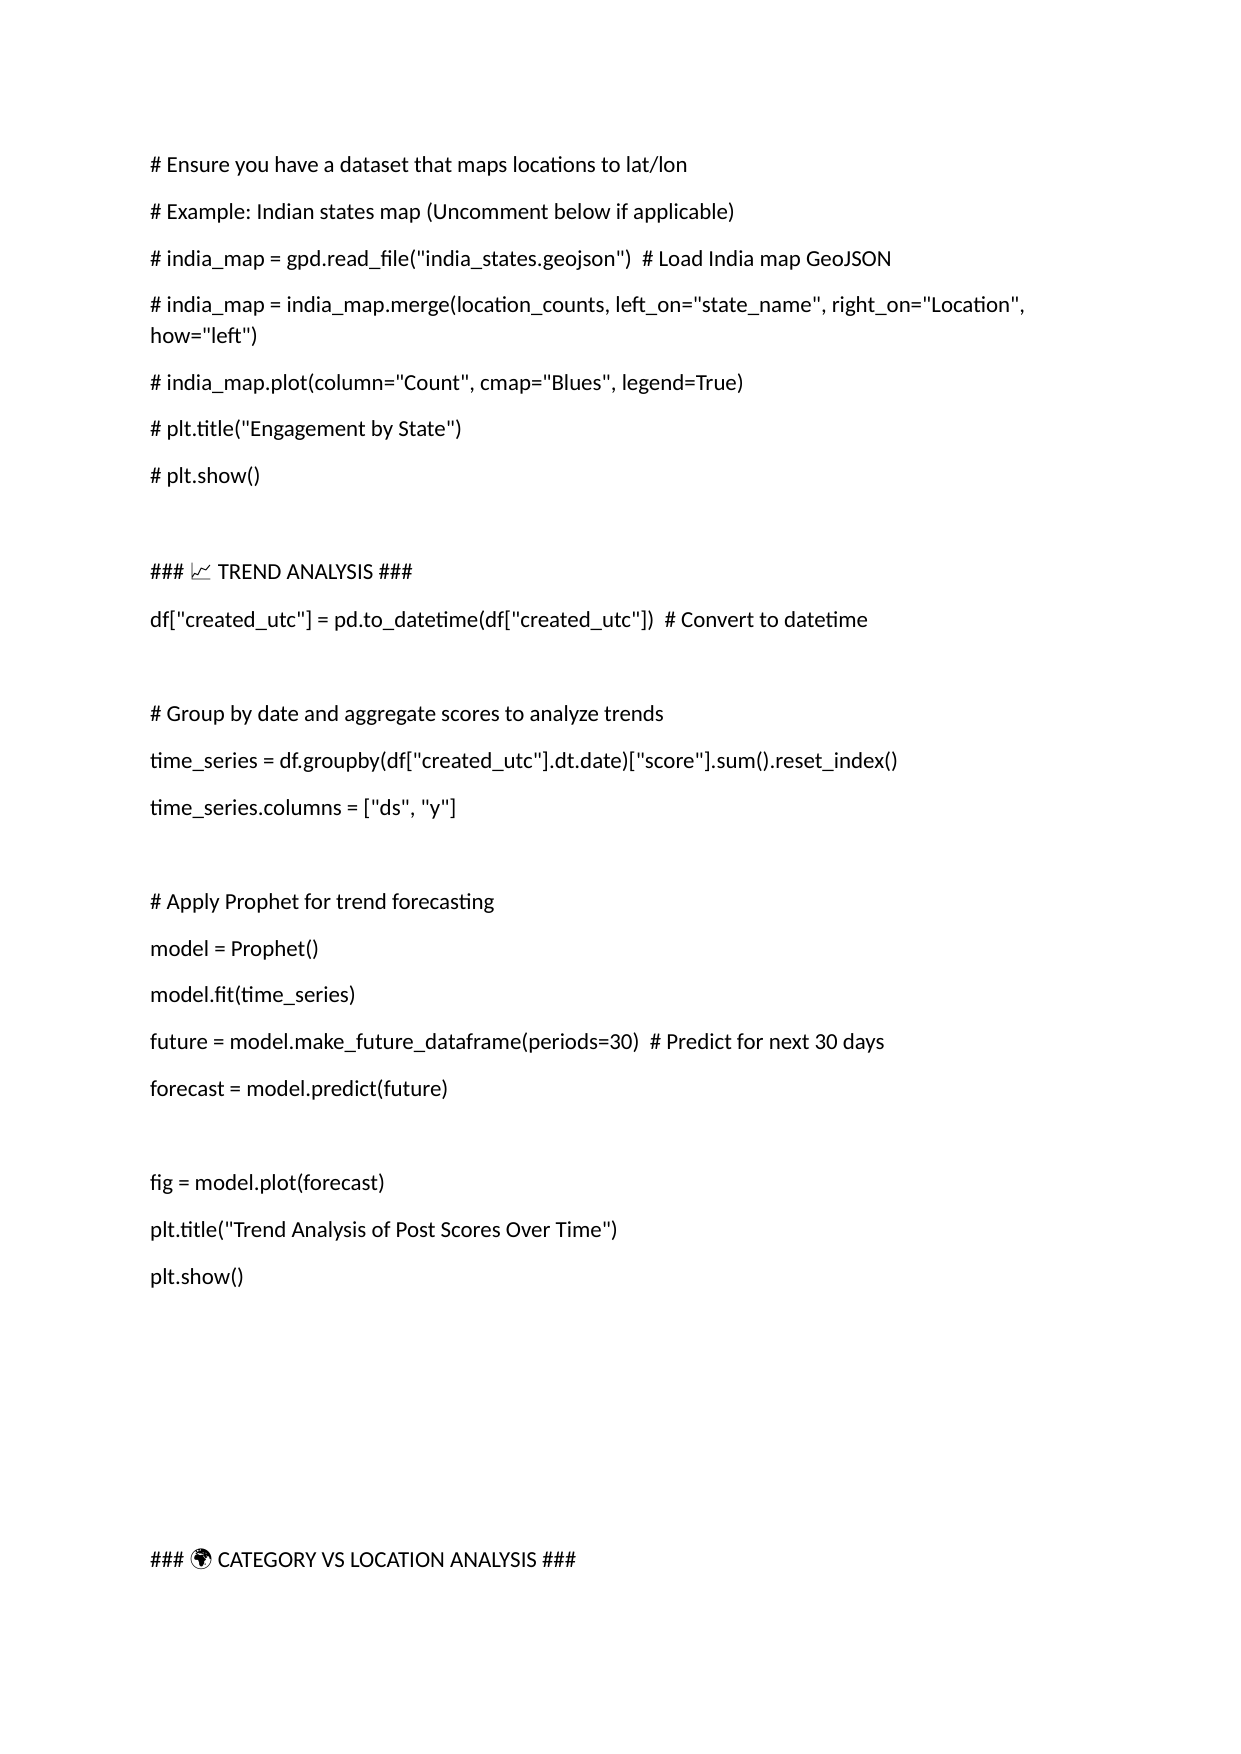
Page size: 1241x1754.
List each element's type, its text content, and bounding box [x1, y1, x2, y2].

text # Apply Prophet for trend forecasting [150, 887, 1090, 915]
text # india_map = india_map.merge(location_counts, left_on="state_name", right_on="Location", how="left") [150, 291, 1090, 349]
text ### 📈 TREND ANALYSIS ### [150, 555, 1090, 586]
text model.fit(time_series) [150, 981, 1090, 1009]
text # Group by date and aggregate scores to analyze trends [150, 699, 1090, 727]
text plt.title("Trend Analysis of Post Scores Over Time") [150, 1215, 1090, 1243]
text time_series.columns = ["ds", "y"] [150, 793, 1090, 821]
text # plt.show() [150, 461, 1090, 489]
text df["created_utc"] = pd.to_datetime(df["created_utc"]) # Convert to datetime [150, 606, 1090, 634]
text fig = model.plot(forecast) [150, 1168, 1090, 1196]
text # Example: Indian states map (Uncomment below if applicable) [150, 197, 1090, 225]
text ### 🌍 CATEGORY VS LOCATION ANALYSIS ### [150, 1543, 1090, 1574]
text time_series = df.groupby(df["created_utc"].dt.date)["score"].sum().reset_index() [150, 746, 1090, 774]
text # india_map.plot(column="Count", cmap="Blues", legend=True) [150, 368, 1090, 396]
text # plt.title("Engagement by State") [150, 414, 1090, 443]
text future = model.make_future_dataframe(periods=30) # Predict for next 30 days [150, 1027, 1090, 1056]
text # Ensure you have a dataset that maps locations to lat/lon [150, 150, 1090, 178]
text plt.show() [150, 1262, 1090, 1290]
text # india_map = gpd.read_file("india_states.geojson") # Load India map GeoJSON [150, 244, 1090, 272]
text model = Prophet() [150, 934, 1090, 962]
text forecast = model.predict(future) [150, 1074, 1090, 1102]
